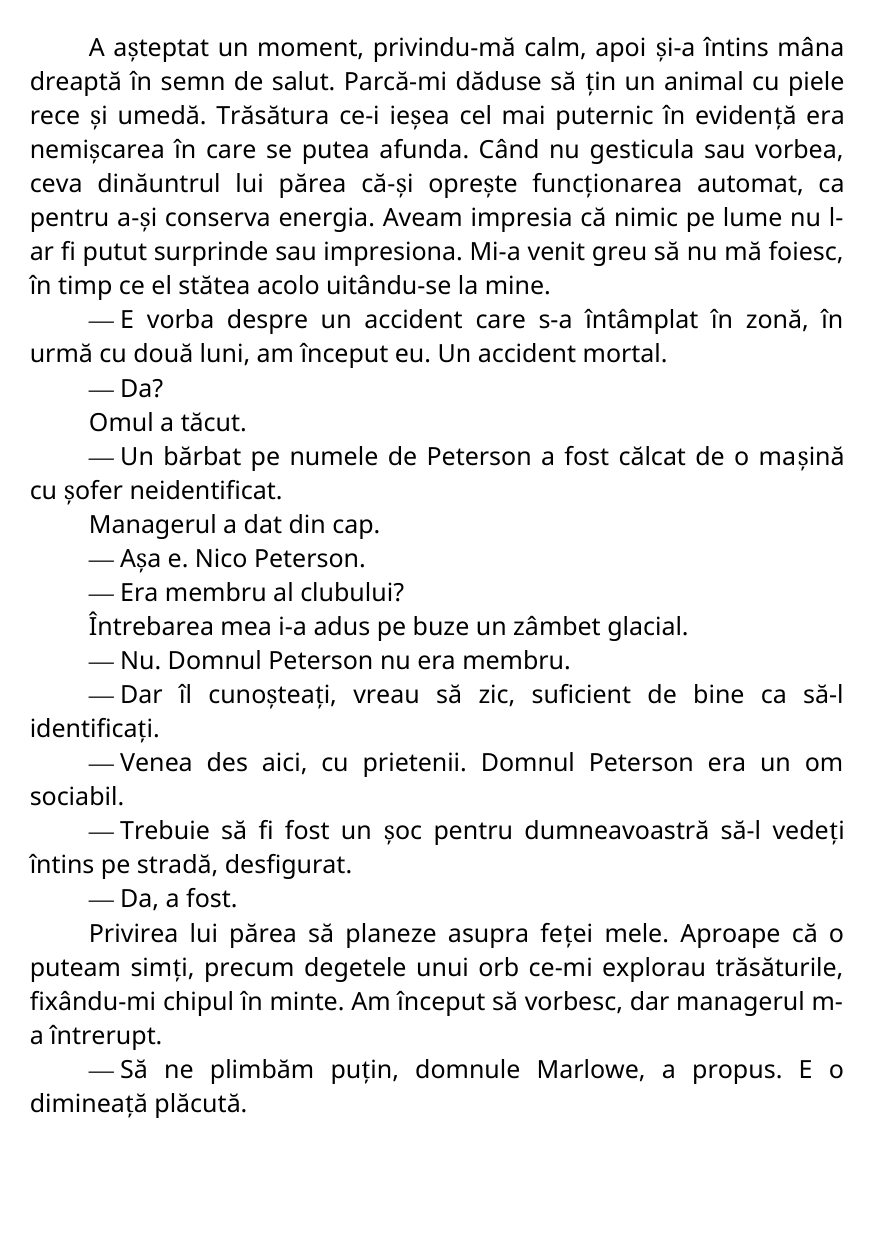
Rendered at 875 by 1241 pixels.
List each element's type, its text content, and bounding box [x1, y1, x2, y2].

text Dar îl cunoșteați, vreau să zic, suficient de bine ca să-l identificați. [29, 677, 844, 745]
text Da? [29, 370, 844, 404]
text E vorba despre un accident care s-a întâmplat în zonă, în urmă cu două luni, am început eu. Un accident mortal. [29, 302, 844, 370]
text Trebuie să fi fost un șoc pentru dumneavoastră să-l vedeți întins pe stradă, desfigurat. [29, 813, 844, 881]
text Să ne plimbăm puțin, domnule Marlowe, a propus. E o dimineață plăcută. [29, 1051, 844, 1119]
text Întrebarea mea i-a adus pe buze un zâmbet glacial. [29, 609, 844, 643]
text Omul a tăcut. [29, 404, 844, 438]
text Nu. Domnul Peterson nu era membru. [29, 643, 844, 677]
text Privirea lui părea să planeze asupra feței mele. Aproape că o puteam simți, precum degetele unui orb ce-mi explorau trăsăturile, fixându-mi chipul în minte. Am început să vorbesc, dar managerul m-a întrerupt. [29, 915, 844, 1051]
text Venea des aici, cu prietenii. Domnul Peterson era un om sociabil. [29, 745, 844, 813]
text Așa e. Nico Peterson. [29, 541, 844, 574]
text A așteptat un moment, privindu-mă calm, apoi și-a întins mâna dreaptă în semn de salut. Parcă-mi dăduse să țin un animal cu piele rece și umedă. Trăsătura ce-i ieșea cel mai puternic în evidență era nemișcarea în care se putea afunda. Când nu gesticula sau vorbea, ceva dinăuntrul lui părea că-și oprește funcționarea automat, ca pentru a-și conserva energia. Aveam impresia că nimic pe lume nu l-ar fi putut surprinde sau impresiona. Mi-a venit greu să nu mă foiesc, în timp ce el stătea acolo uitându-se la mine. [29, 29, 844, 302]
text Era membru al clubului? [29, 574, 844, 609]
text Un bărbat pe numele de Peterson a fost călcat de o mașină cu șofer neidentificat. [29, 438, 844, 506]
text Managerul a dat din cap. [29, 506, 844, 541]
text Da, a fost. [29, 881, 844, 915]
